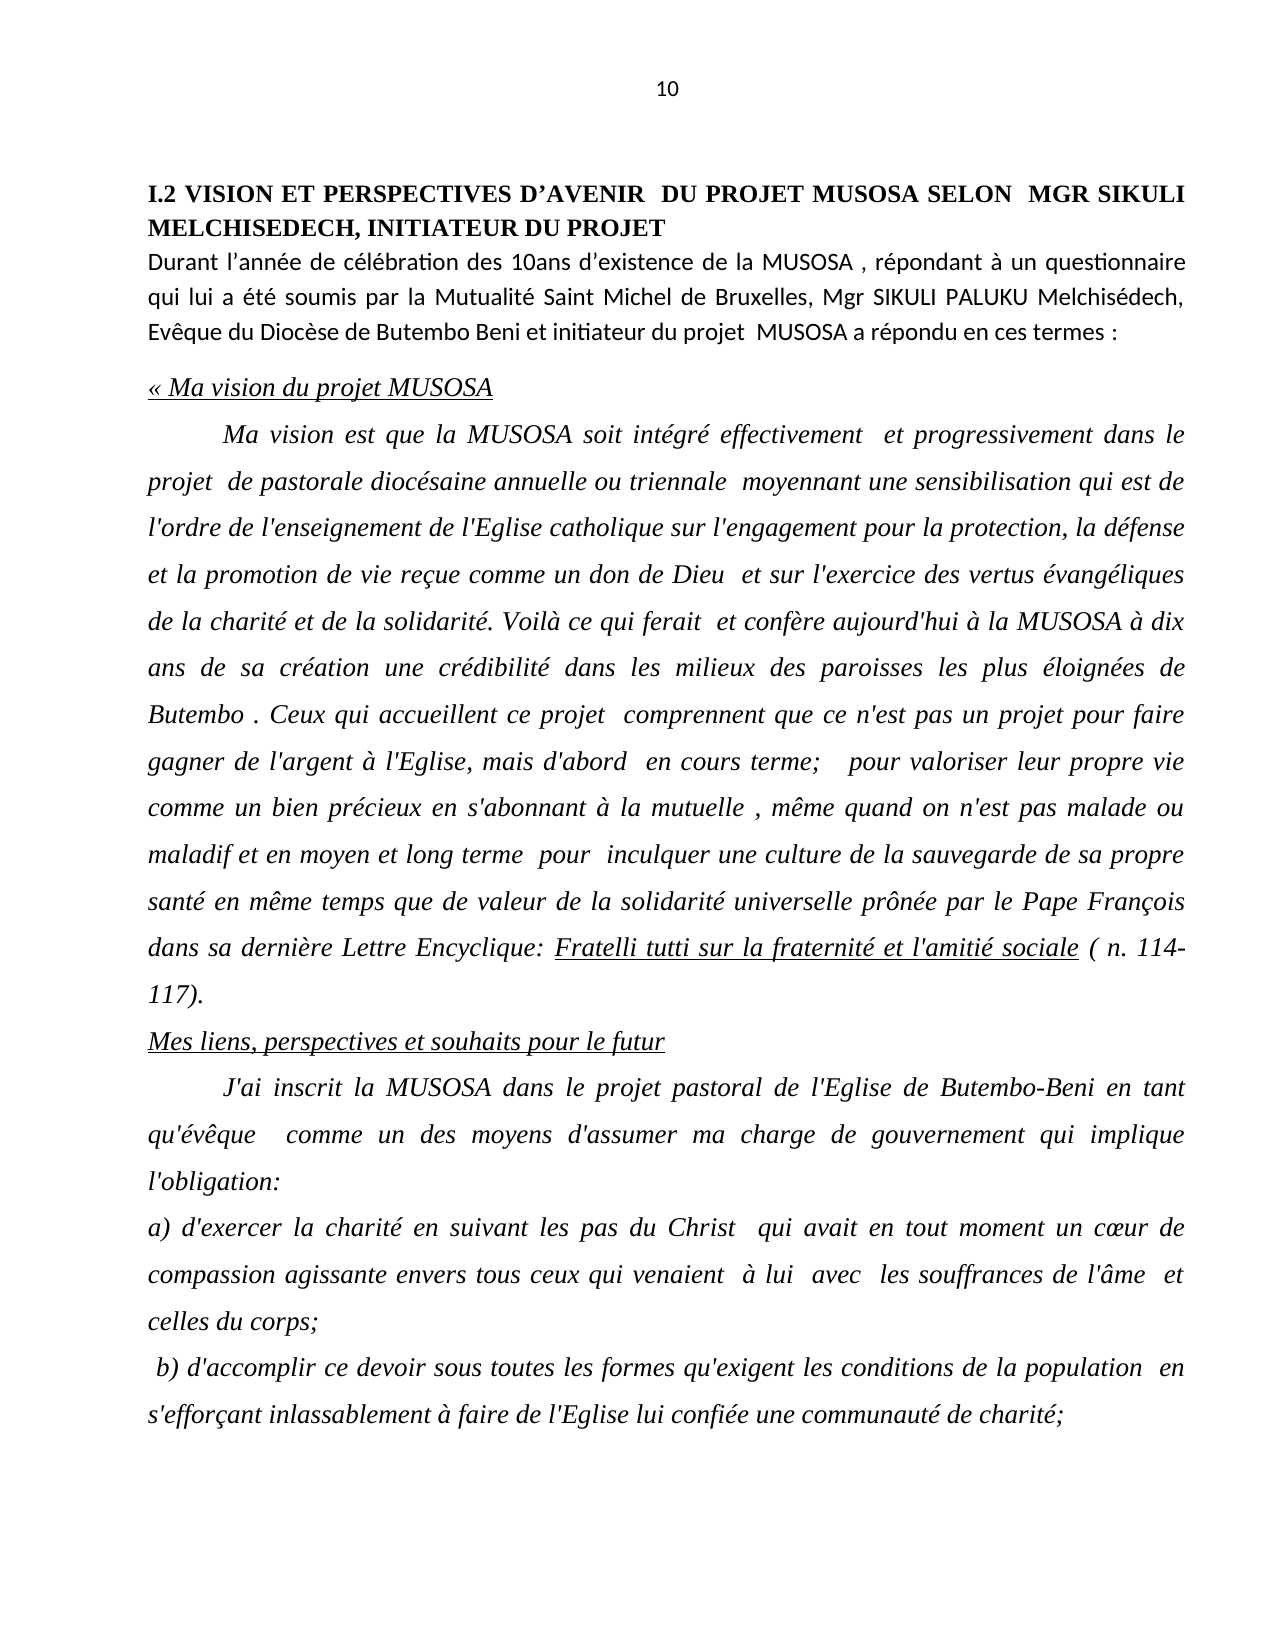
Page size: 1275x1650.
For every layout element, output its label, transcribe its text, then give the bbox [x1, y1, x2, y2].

text Mes liens, perspectives et souhaits pour le futur [148, 1025, 1186, 1056]
text Durant l’année de célébration des 10ans d’existence de la MUSOSA , répondant à un questionnaire qui lui a été soumis par la Mutualité Saint Michel de Bruxelles, Mgr SIKULI PALUKU Melchisédech, Evêque du Diocèse de Butembo Beni et initiateur du projet MUSOSA a répondu en ces termes : [148, 246, 1186, 346]
text b) d'accomplir ce devoir sous toutes les formes qu'exigent les conditions de la population en s'efforçant inlassablement à faire de l'Eglise lui confiée une communauté de charité; [148, 1351, 1186, 1429]
text J'ai inscrit la MUSOSA dans le projet pastoral de l'Eglise de Butembo-Beni en tant qu'évêque comme un des moyens d'assumer ma charge de gouvernement qui implique l'obligation: [148, 1071, 1186, 1196]
text Ma vision est que la MUSOSA soit intégré effectivement et progressivement dans le projet de pastorale diocésaine annuelle ou triennale moyennant une sensibilisation qui est de l'ordre de l'enseignement de l'Eglise catholique sur l'engagement pour la protection, la défense et la promotion de vie reçue comme un don de Dieu et sur l'exercice des vertus évangéliques de la charité et de la solidarité. Voilà ce qui ferait et confère aujourd'hui à la MUSOSA à dix ans de sa création une crédibilité dans les milieux des paroisses les plus éloignées de Butembo . Ceux qui accueillent ce projet comprennent que ce n'est pas un projet pour faire gagner de l'argent à l'Eglise, mais d'abord en cours terme; pour valoriser leur propre vie comme un bien précieux en s'abonnant à la mutuelle , même quand on n'est pas malade ou maladif et en moyen et long terme pour inculquer une culture de la sauvegarde de sa propre santé en même temps que de valeur de la solidarité universelle prônée par le Pape François dans sa dernière Lettre Encyclique: Fratelli tutti sur la fraternité et l'amitié sociale ( n. 114-117). [148, 418, 1186, 1009]
text a) d'exercer la charité en suivant les pas du Christ qui avait en tout moment un cœur de compassion agissante envers tous ceux qui venaient à lui avec les souffrances de l'âme et celles du corps; [148, 1211, 1186, 1336]
subtitle I.2 VISION ET PERSPECTIVES D’AVENIR DU PROJET MUSOSA SELON MGR SIKULI MELCHISEDECH, INITIATEUR DU PROJET [148, 179, 1186, 241]
text « Ma vision du projet MUSOSA [148, 371, 1186, 403]
